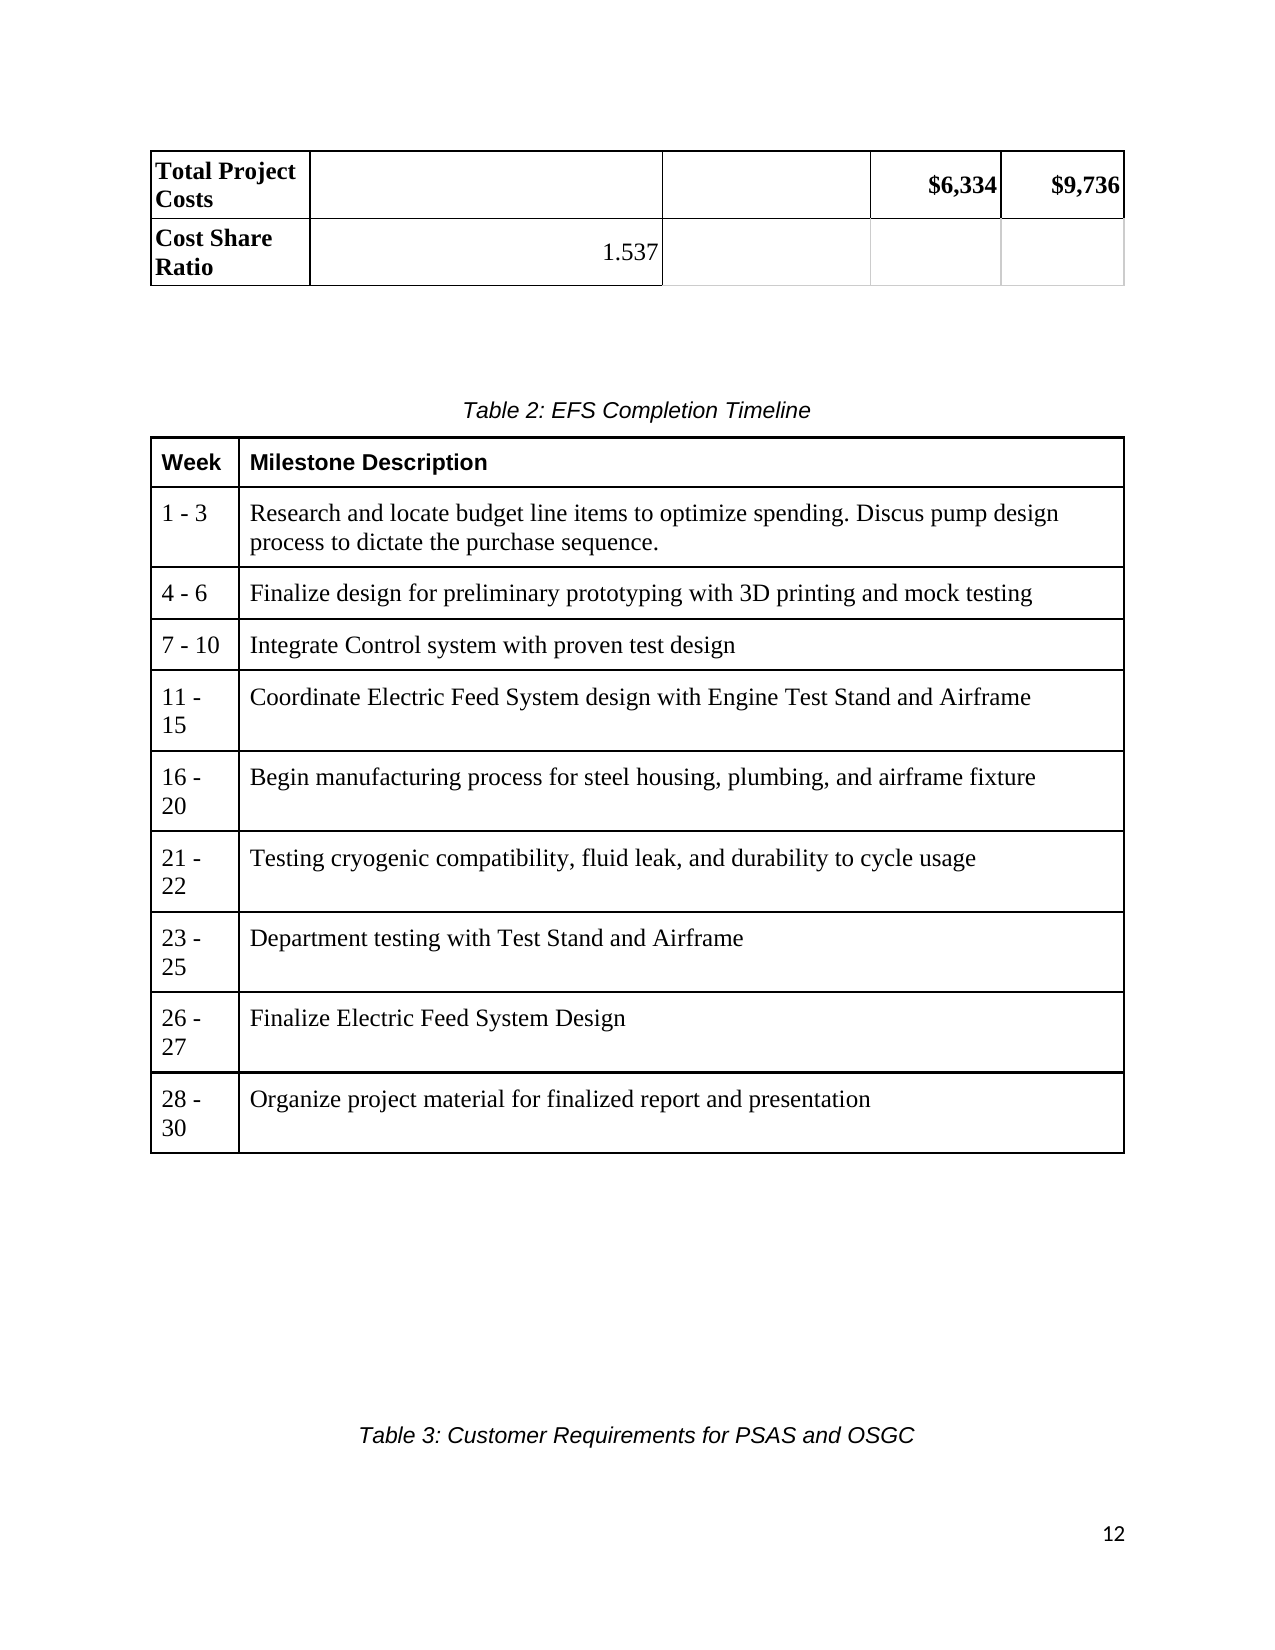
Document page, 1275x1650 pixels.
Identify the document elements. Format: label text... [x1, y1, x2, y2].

table_cell Coordinate Electric Feed System design with Engine Test Stand and Airframe [240, 671, 1123, 750]
text Table 2: EFS Completion Timeline [150, 397, 1125, 423]
table_cell 21 - 22 [152, 832, 238, 911]
table_cell Finalize design for preliminary prototyping with 3D printing and mock testing [240, 568, 1123, 618]
table_cell [1002, 219, 1123, 285]
table_cell 1.537 [311, 219, 662, 285]
table_cell Testing cryogenic compatibility, fluid leak, and durability to cycle usage [240, 832, 1123, 911]
table_cell Cost Share Ratio [152, 219, 309, 285]
table_cell Total Project Costs [152, 152, 309, 217]
table_cell $9,736 [1002, 152, 1123, 217]
table_cell [663, 152, 870, 217]
table_cell 4 - 6 [152, 568, 238, 618]
table_cell 16 - 20 [152, 752, 238, 830]
table_cell 1 - 3 [152, 488, 238, 566]
table_cell Finalize Electric Feed System Design [240, 993, 1123, 1071]
table_cell $6,334 [871, 152, 1000, 217]
table_cell [311, 152, 662, 217]
table_header Milestone Description [240, 439, 1123, 486]
table_cell Integrate Control system with proven test design [240, 620, 1123, 669]
table_cell 7 - 10 [152, 620, 238, 669]
table_cell Organize project material for finalized report and presentation [240, 1074, 1123, 1152]
table_cell 28 - 30 [152, 1074, 238, 1152]
table_header Week [152, 439, 238, 486]
table_cell 23 - 25 [152, 913, 238, 991]
table_cell [663, 219, 870, 285]
table_cell [871, 219, 1000, 285]
table_cell Department testing with Test Stand and Airframe [240, 913, 1123, 991]
text Table 3: Customer Requirements for PSAS and OSGC [150, 1422, 1125, 1449]
table_cell 26 - 27 [152, 993, 238, 1071]
table_cell Research and locate budget line items to optimize spending. Discus pump design process to dictate the purchase sequence. [240, 488, 1123, 566]
table_cell Begin manufacturing process for steel housing, plumbing, and airframe fixture [240, 752, 1123, 830]
table_cell 11 - 15 [152, 671, 238, 750]
